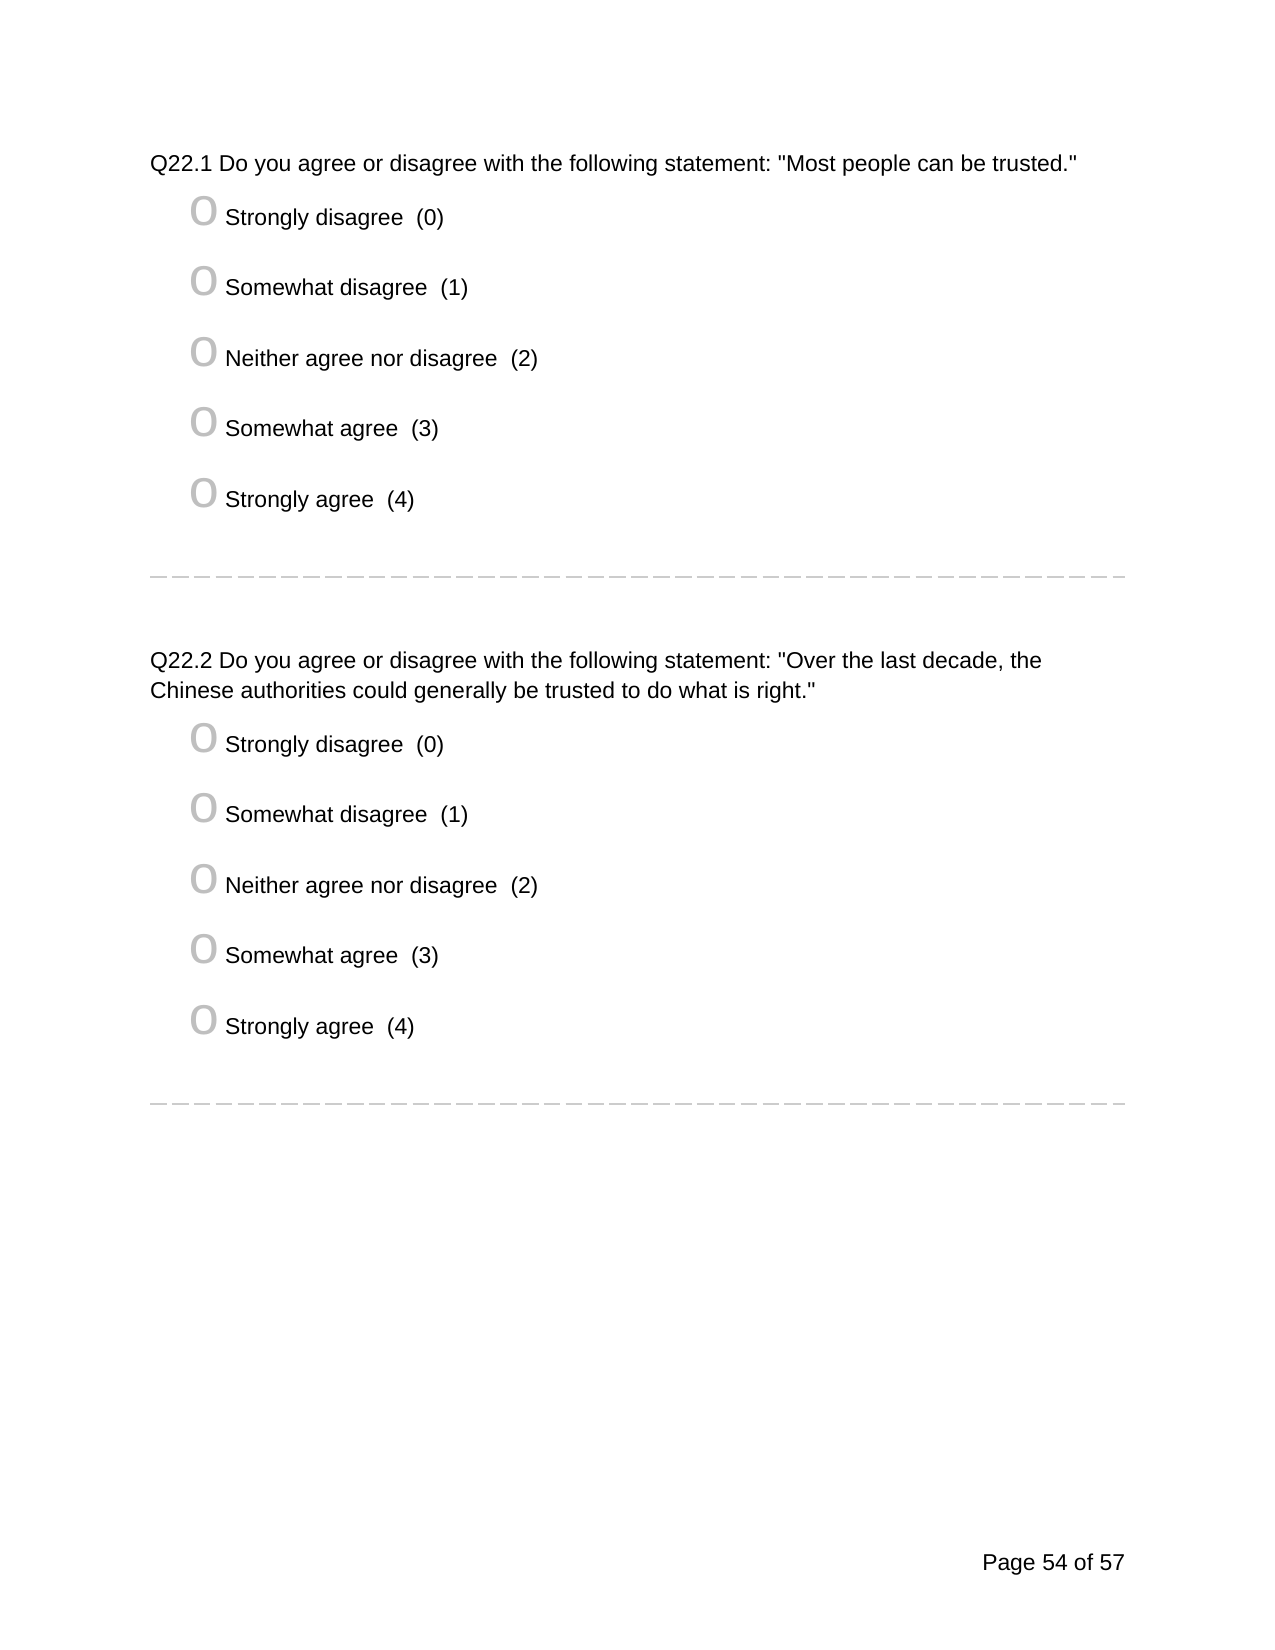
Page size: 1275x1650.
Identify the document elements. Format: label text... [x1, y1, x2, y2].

list Somewhat disagree (1) [187, 251, 1125, 312]
list Strongly disagree (0) [187, 707, 1125, 768]
list Neither agree nor disagree (2) [187, 321, 1125, 383]
list Somewhat agree (3) [187, 919, 1125, 980]
text Q22.1 Do you agree or disagree with the following statement: "Most people can be trusted." [150, 150, 1125, 176]
list Neither agree nor disagree (2) [187, 848, 1125, 909]
list Strongly agree (4) [187, 989, 1125, 1051]
list Somewhat disagree (1) [187, 778, 1125, 839]
text Q22.2 Do you agree or disagree with the following statement: "Over the last decade, the Chinese authorities could generally be trusted to do what is right." [150, 647, 1125, 703]
list Strongly disagree (0) [187, 180, 1125, 242]
list Somewhat agree (3) [187, 392, 1125, 453]
list Strongly agree (4) [187, 462, 1125, 524]
